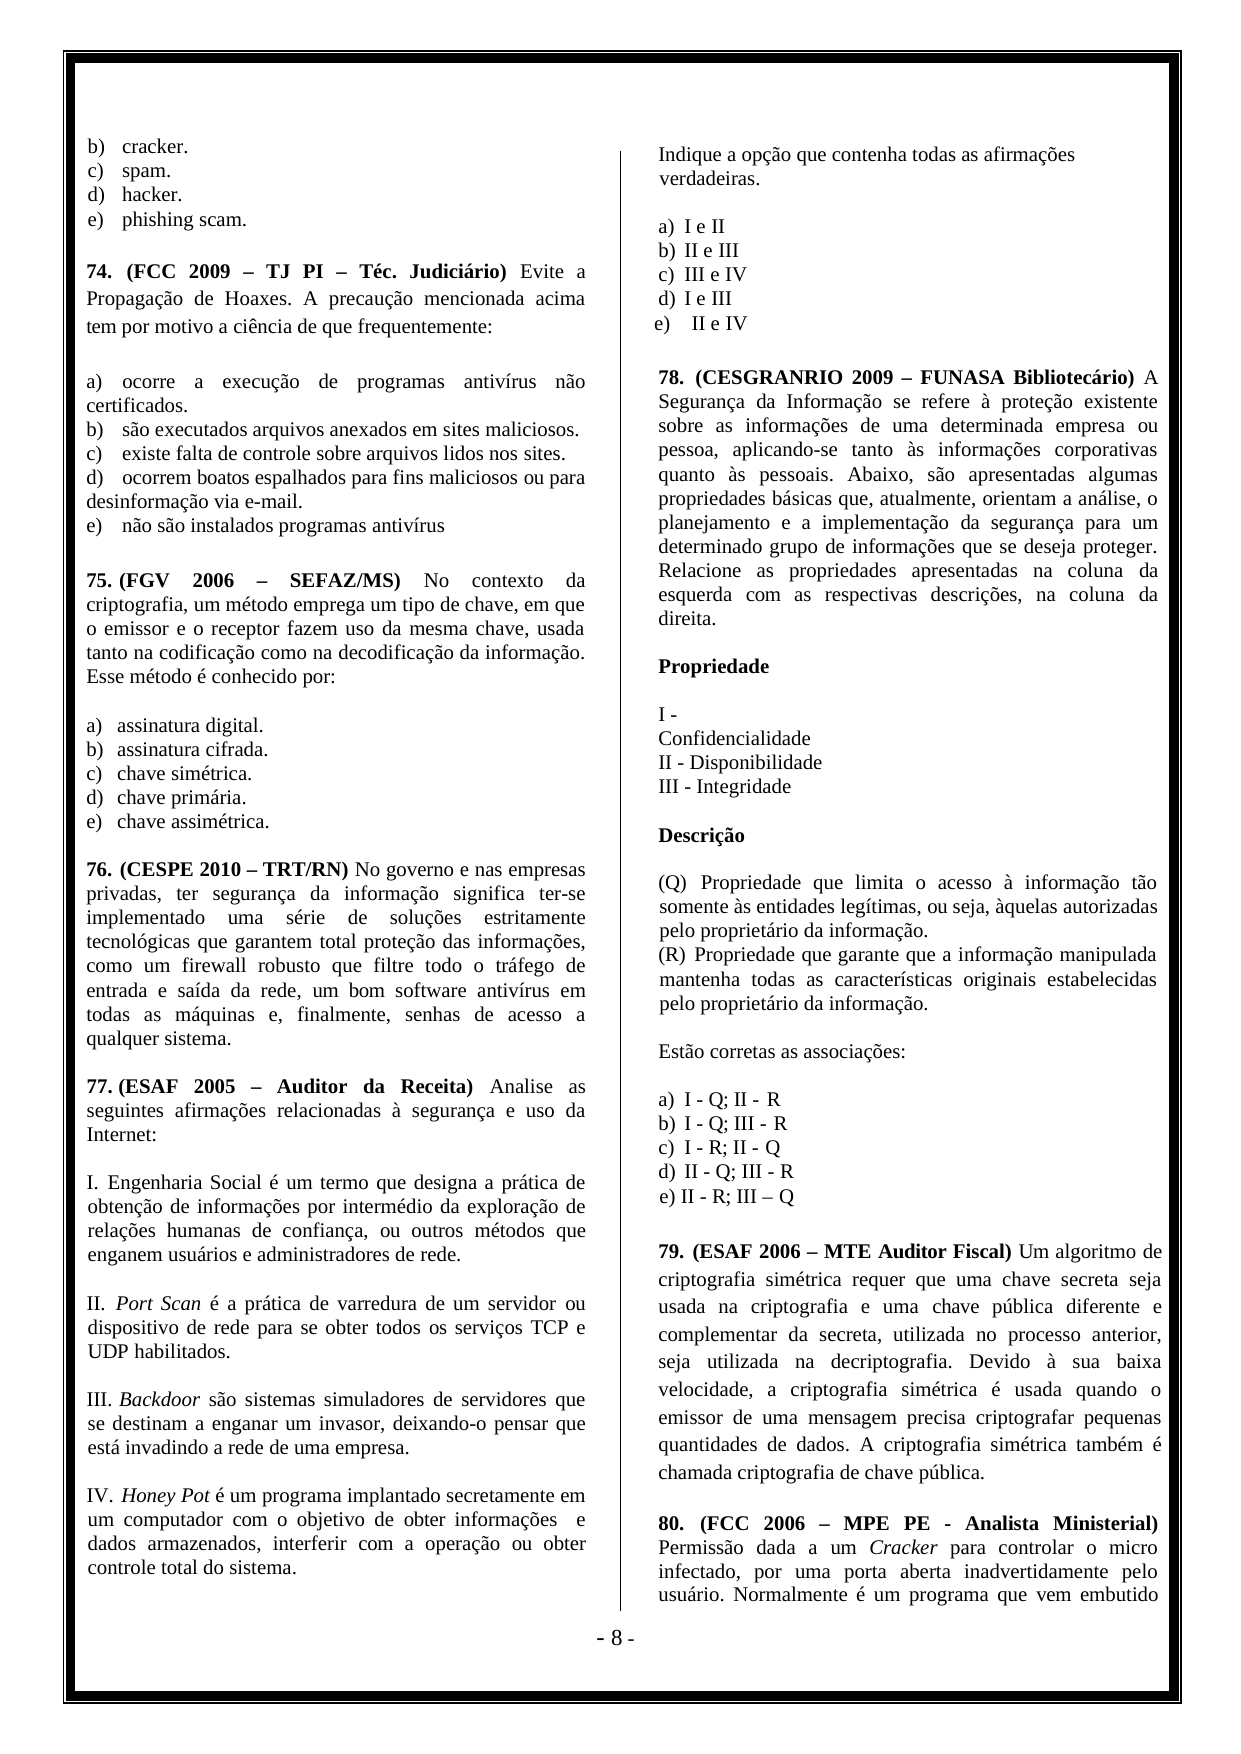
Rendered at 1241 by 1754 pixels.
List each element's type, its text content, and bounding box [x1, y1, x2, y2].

list spam. [87, 158, 586, 182]
subtitle Propriedade [658, 654, 1169, 678]
list Honey Pot é um programa implantado secretamente em um computador com o objetivo de obter informações e dados armazenados, interferir com a operação ou obter controle total do sistema. [86, 1483, 586, 1579]
list Engenharia Social é um termo que designa a prática de obtenção de informações por intermédio da exploração de relações humanas de confiança, ou outros métodos que enganem usuários e administradores de rede. [86, 1170, 586, 1266]
list Backdoor são sistemas simuladores de servidores que se destinam a enganar um invasor, deixando-o pensar que está invadindo a rede de uma empresa. [86, 1387, 586, 1459]
list Propriedade que limita o acesso à informação tão somente às entidades legítimas, ou seja, àquelas autorizadas pelo proprietário da informação. [658, 870, 1158, 942]
list I e II [658, 214, 1169, 238]
list chave primária. [86, 785, 586, 809]
list phishing scam. [87, 207, 586, 231]
list (FGV 2006 – SEFAZ/MS) No contexto da criptografia, um método emprega um tipo de chave, em que o emissor e o receptor fazem uso da mesma chave, usada tanto na codificação como na decodificação da informação. Esse método é conhecido por: [86, 568, 586, 688]
text Indique a opção que contenha todas as afirmações verdadeiras. [658, 142, 1164, 190]
list II e IV [654, 311, 1169, 335]
list II - Q; III - R [658, 1159, 1169, 1183]
list são executados arquivos anexados em sites maliciosos. [86, 417, 586, 441]
list assinatura cifrada. [86, 737, 586, 761]
list (FCC 2009 – TJ PI – Téc. Judiciário) Evite a Propagação de Hoaxes. A precaução mencionada acima tem por motivo a ciência de que frequentemente: [86, 259, 586, 338]
list não são instalados programas antivírus [86, 513, 586, 537]
list III e IV [658, 262, 1169, 286]
list (CESPE 2010 – TRT/RN) No governo e nas empresas privadas, ter segurança da informação significa ter-se implementado uma série de soluções estritamente tecnológicas que garantem total proteção das informações, como um firewall robusto que filtre todo o tráfego de entrada e saída da rede, um bom software antivírus em todas as máquinas e, finalmente, senhas de acesso a qualquer sistema. [86, 857, 586, 1050]
list I e III [658, 286, 1169, 310]
list hacker. [87, 182, 586, 206]
text Estão corretas as associações: [658, 1039, 1169, 1063]
list II e III [658, 238, 1169, 262]
list II - R; III – Q [659, 1184, 1169, 1208]
list I - Q; II - R [658, 1087, 1169, 1111]
list (CESGRANRIO 2009 – FUNASA Bibliotecário) A Segurança da Informação se refere à proteção existente sobre as informações de uma determinada empresa ou pessoa, aplicando-se tanto às informações corporativas quanto às pessoais. Abaixo, são apresentadas algumas propriedades básicas que, atualmente, orientam a análise, o planejamento e a implementação da segurança para um determinado grupo de informações que se deseja proteger. Relacione as propriedades apresentadas na coluna da esquerda com as respectivas descrições, na coluna da direita. [658, 365, 1158, 630]
list cracker. [87, 134, 586, 158]
list I - R; II - Q [658, 1135, 1169, 1159]
list I - Q; III - R [658, 1111, 1169, 1135]
list Propriedade que garante que a informação manipulada mantenha todas as características originais estabelecidas pelo proprietário da informação. [658, 942, 1157, 1014]
list Port Scan é a prática de varredura de um servidor ou dispositivo de rede para se obter todos os serviços TCP e UDP habilitados. [86, 1291, 586, 1363]
list chave assimétrica. [86, 809, 586, 833]
list existe falta de controle sobre arquivos lidos nos sites. [86, 441, 586, 465]
text I - Confidencialidade II - Disponibilidade III - Integridade [658, 702, 827, 798]
list assinatura digital. [86, 713, 586, 737]
list (ESAF 2005 – Auditor da Receita) Analise as seguintes afirmações relacionadas à segurança e uso da Internet: [86, 1074, 586, 1146]
list ocorrem boatos espalhados para fins maliciosos ou para desinformação via e-mail. [86, 465, 585, 513]
subtitle Descrição [658, 822, 1169, 847]
list chave simétrica. [86, 761, 586, 785]
list ocorre a execução de programas antivírus não certificados. [86, 368, 586, 417]
list (ESAF 2006 – MTE Auditor Fiscal) Um algoritmo de criptografia simétrica requer que uma chave secreta seja usada na criptografia e uma chave pública diferente e complementar da secreta, utilizada no processo anterior, seja utilizada na decriptografia. Devido à sua baixa velocidade, a criptografia simétrica é usada quando o emissor de uma mensagem precisa criptografar pequenas quantidades de dados. A criptografia simétrica também é chamada criptografia de chave pública. [658, 1239, 1162, 1484]
